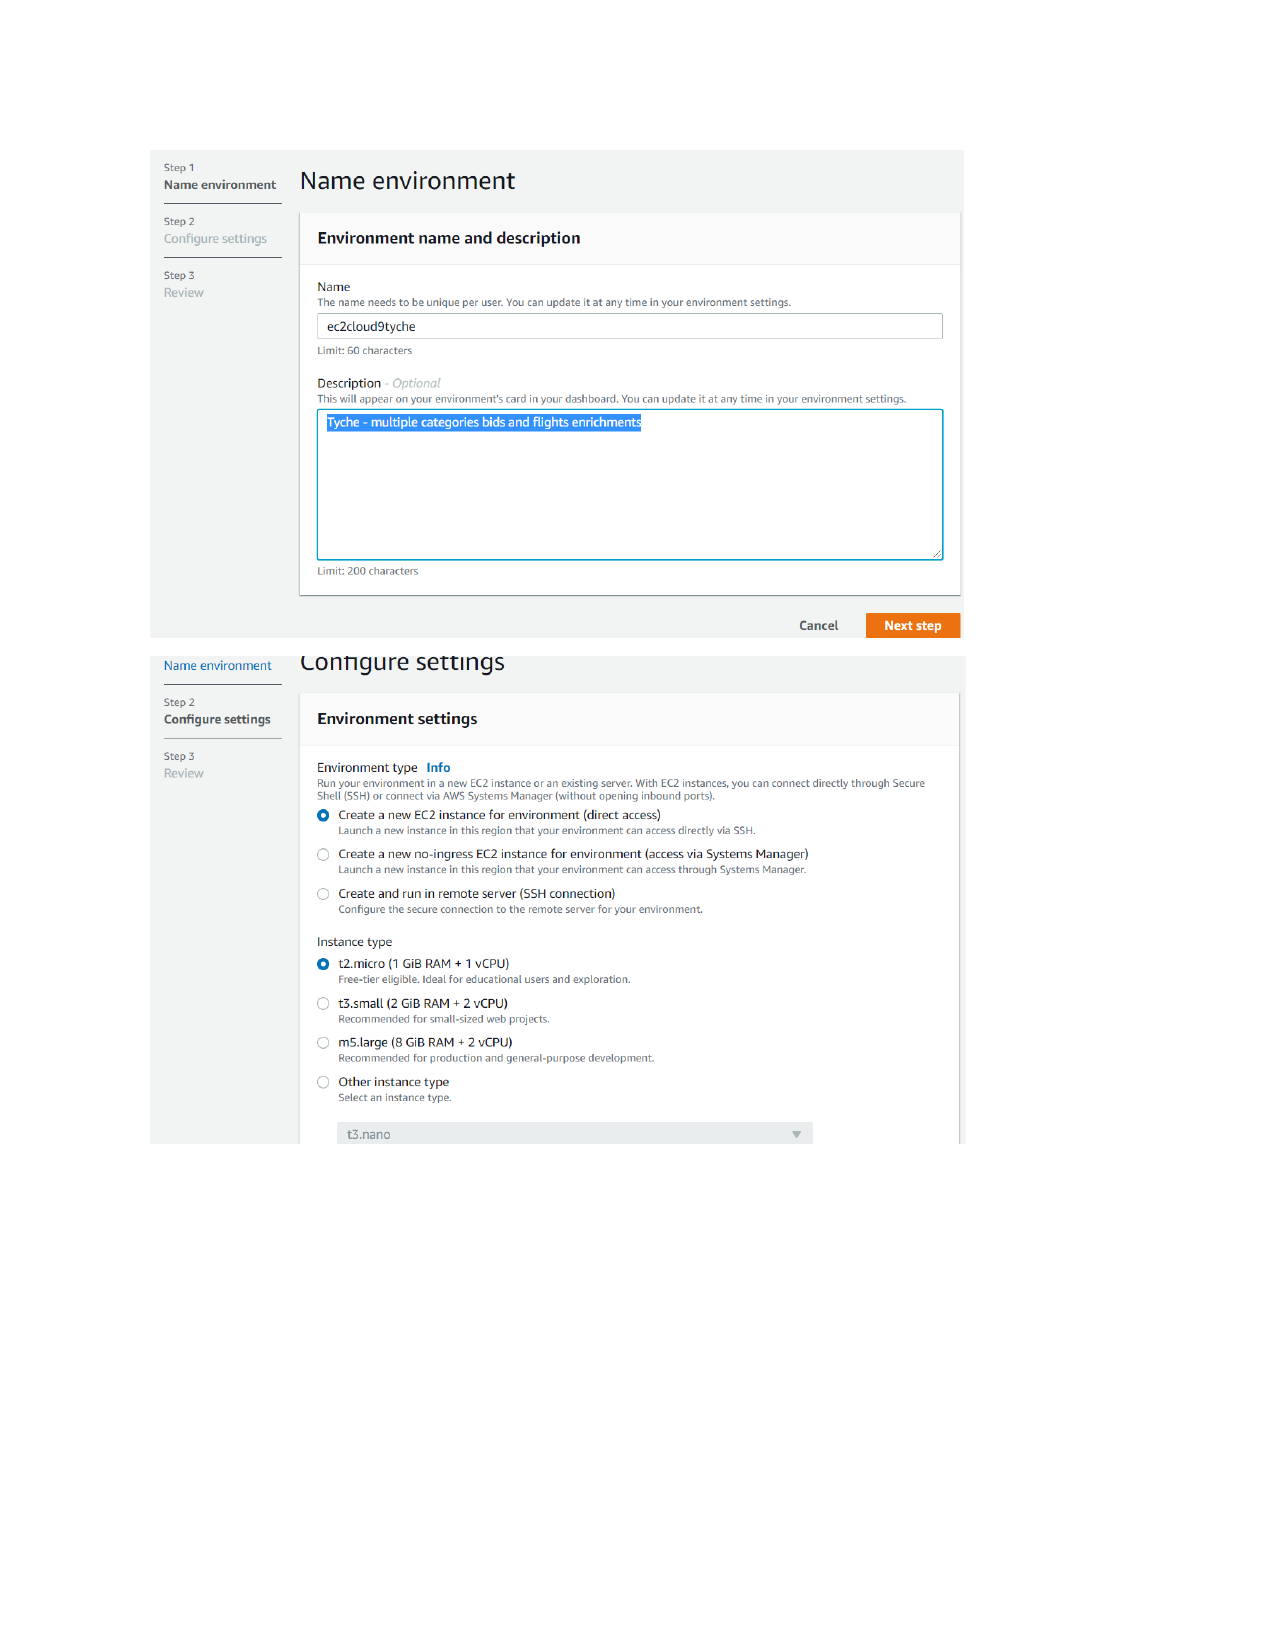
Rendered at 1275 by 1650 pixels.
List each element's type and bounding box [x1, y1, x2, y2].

picture [150, 656, 966, 1144]
picture [150, 150, 964, 638]
